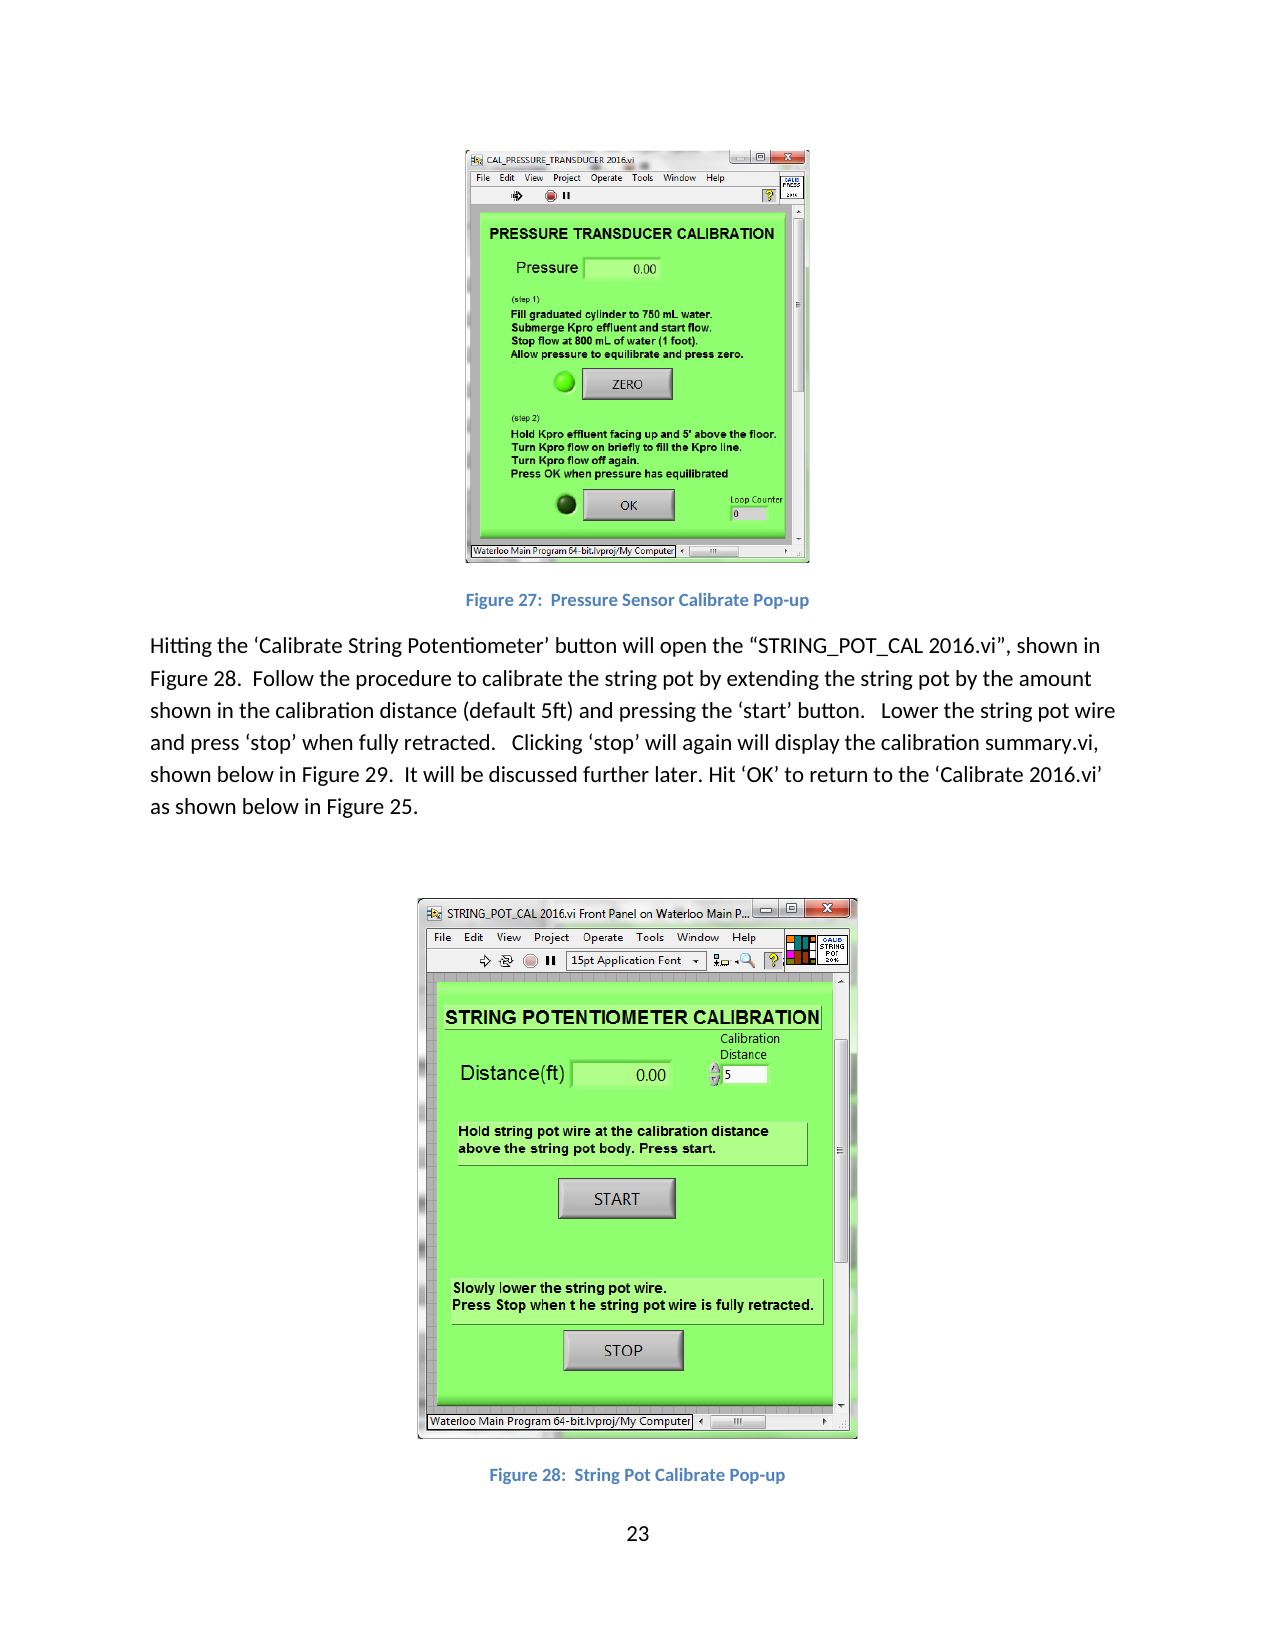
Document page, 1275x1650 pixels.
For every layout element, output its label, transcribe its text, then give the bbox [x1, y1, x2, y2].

picture [465, 150, 810, 563]
picture [417, 898, 858, 1439]
text Hitting the ‘Calibrate String Potentiometer’ button will open the “STRING_POT_CAL 2016.vi”, shown in Figure 28. Follow the procedure to calibrate the string pot by extending the string pot by the amount shown in the calibration distance (default 5ft) and pressing the ‘start’ button. Lower the string pot wire and press ‘stop’ when fully retracted. Clicking ‘stop’ will again will display the calibration summary.vi, shown below in Figure 29. It will be discussed further later. Hit ‘OK’ to return to the ‘Calibrate 2016.vi’ as shown below in Figure 25. [150, 631, 1125, 820]
